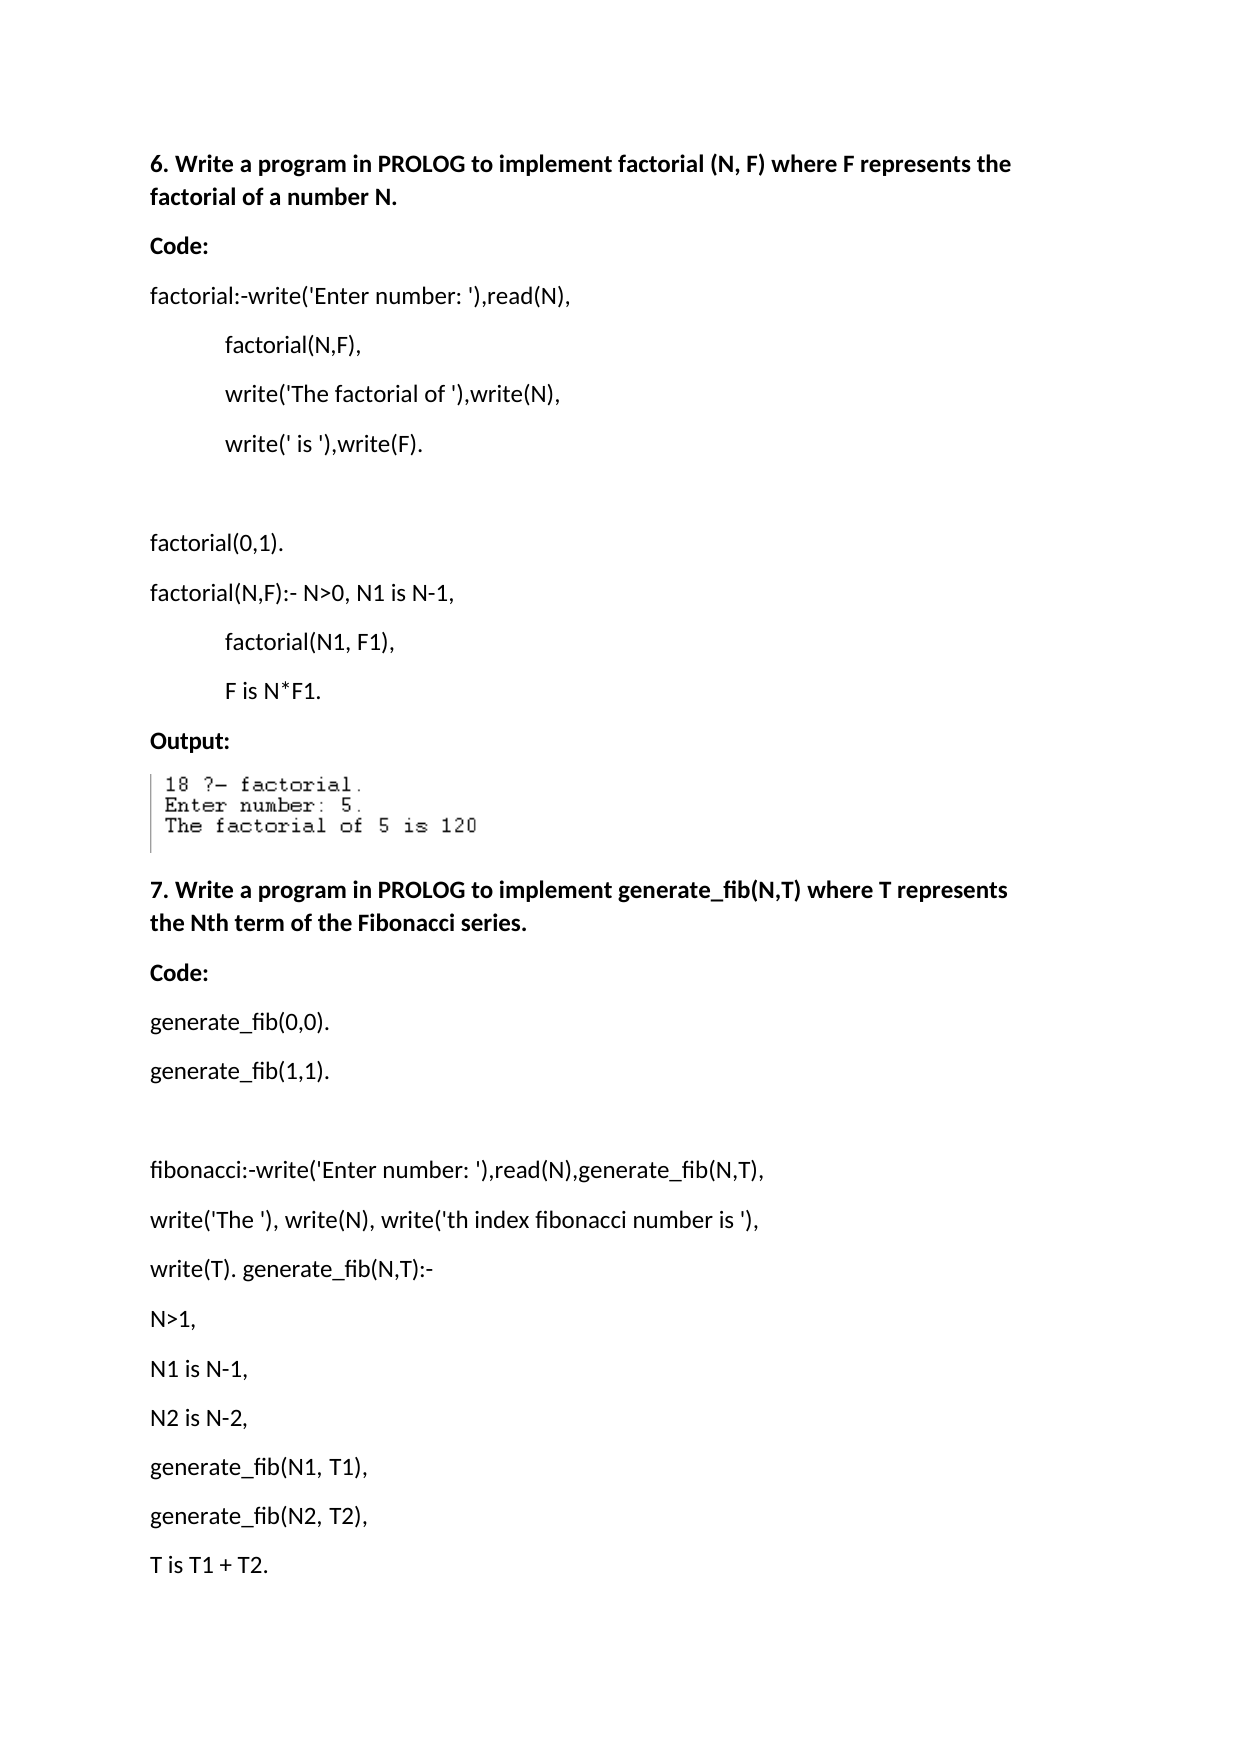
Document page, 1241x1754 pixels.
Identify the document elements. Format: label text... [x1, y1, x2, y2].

picture [150, 774, 476, 791]
text Code: [150, 230, 1093, 261]
text F is N*F1. [225, 675, 1093, 706]
text write('The factorial of '),write(N), write(' is '),write(F). [225, 378, 565, 459]
text N1 is N-1, N2 is N-2, [150, 1353, 272, 1432]
text generate_fib(N1, T1), generate_fib(N2, T2), T is T1 + T2. [150, 1451, 368, 1580]
text Output: [150, 725, 1093, 755]
list Write a program in PROLOG to implement generate_fib(N,T) where T represents the Nth term of the Fibonacci series. [150, 791, 1048, 937]
text fibonacci:-write('Enter number: '),read(N),generate_fib(N,T), write('The '), write(N), write('th index fibonacci number is '), write(T). generate_fib(N,T):- [150, 1154, 851, 1284]
text factorial:-write('Enter number: '),read(N), factorial(N,F), [150, 280, 584, 360]
text factorial(N,F):- N>0, N1 is N-1, factorial(N1, F1), [150, 577, 565, 656]
text Code: [150, 957, 1093, 987]
text factorial(0,1). [150, 527, 1093, 558]
list Write a program in PROLOG to implement factorial (N, F) where F represents the factorial of a number N. [150, 148, 1011, 211]
text N>1, [150, 1303, 1093, 1333]
text generate_fib(0,0). generate_fib(1,1). [150, 1006, 425, 1086]
